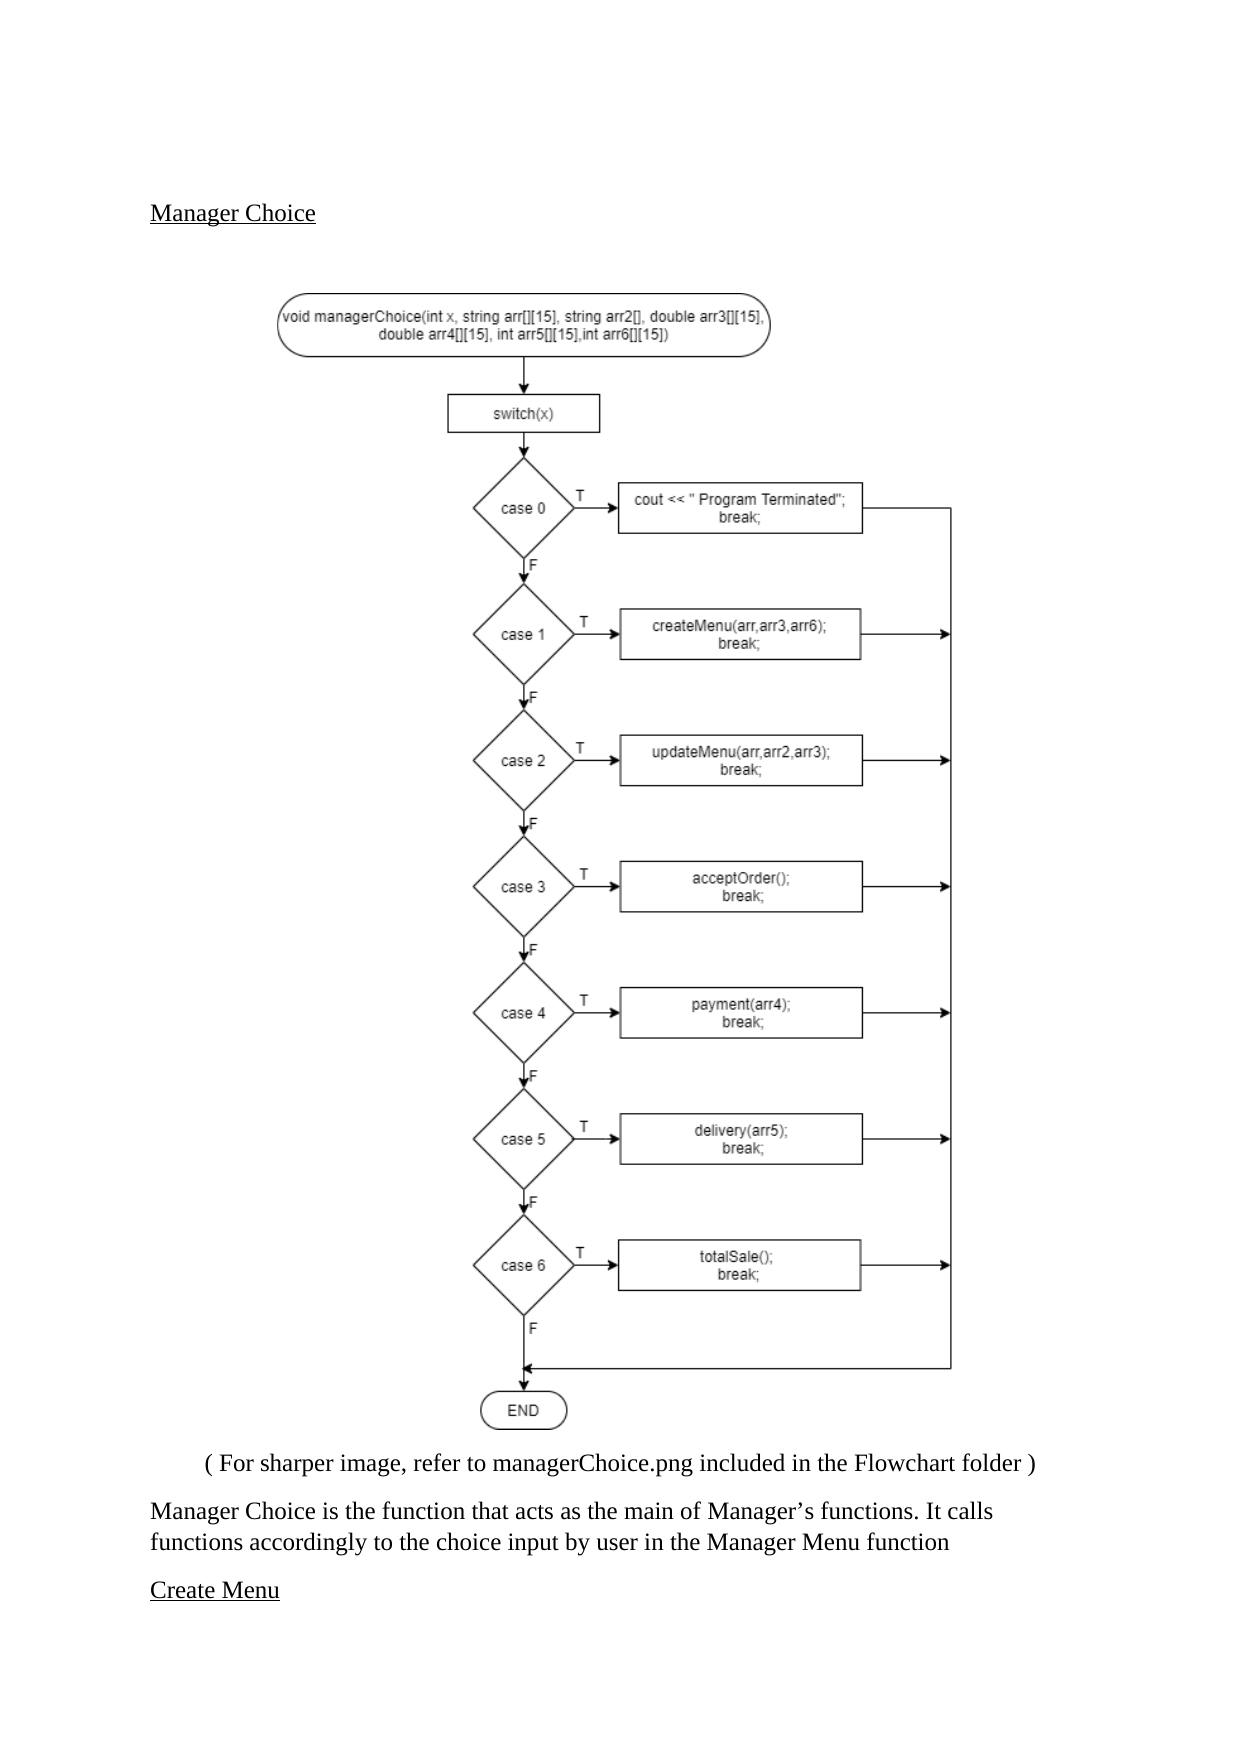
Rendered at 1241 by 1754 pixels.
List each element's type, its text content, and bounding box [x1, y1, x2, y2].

text Manager Choice is the function that acts as the main of Manager’s functions. It calls functions accordingly to the choice input by user in the Manager Menu function [150, 1496, 1090, 1556]
text ( For sharper image, refer to managerChoice.png included in the Flowchart folder ) [150, 1448, 1090, 1477]
text Create Menu [150, 1575, 1090, 1603]
text Manager Choice [150, 198, 1090, 226]
picture [277, 293, 963, 1430]
